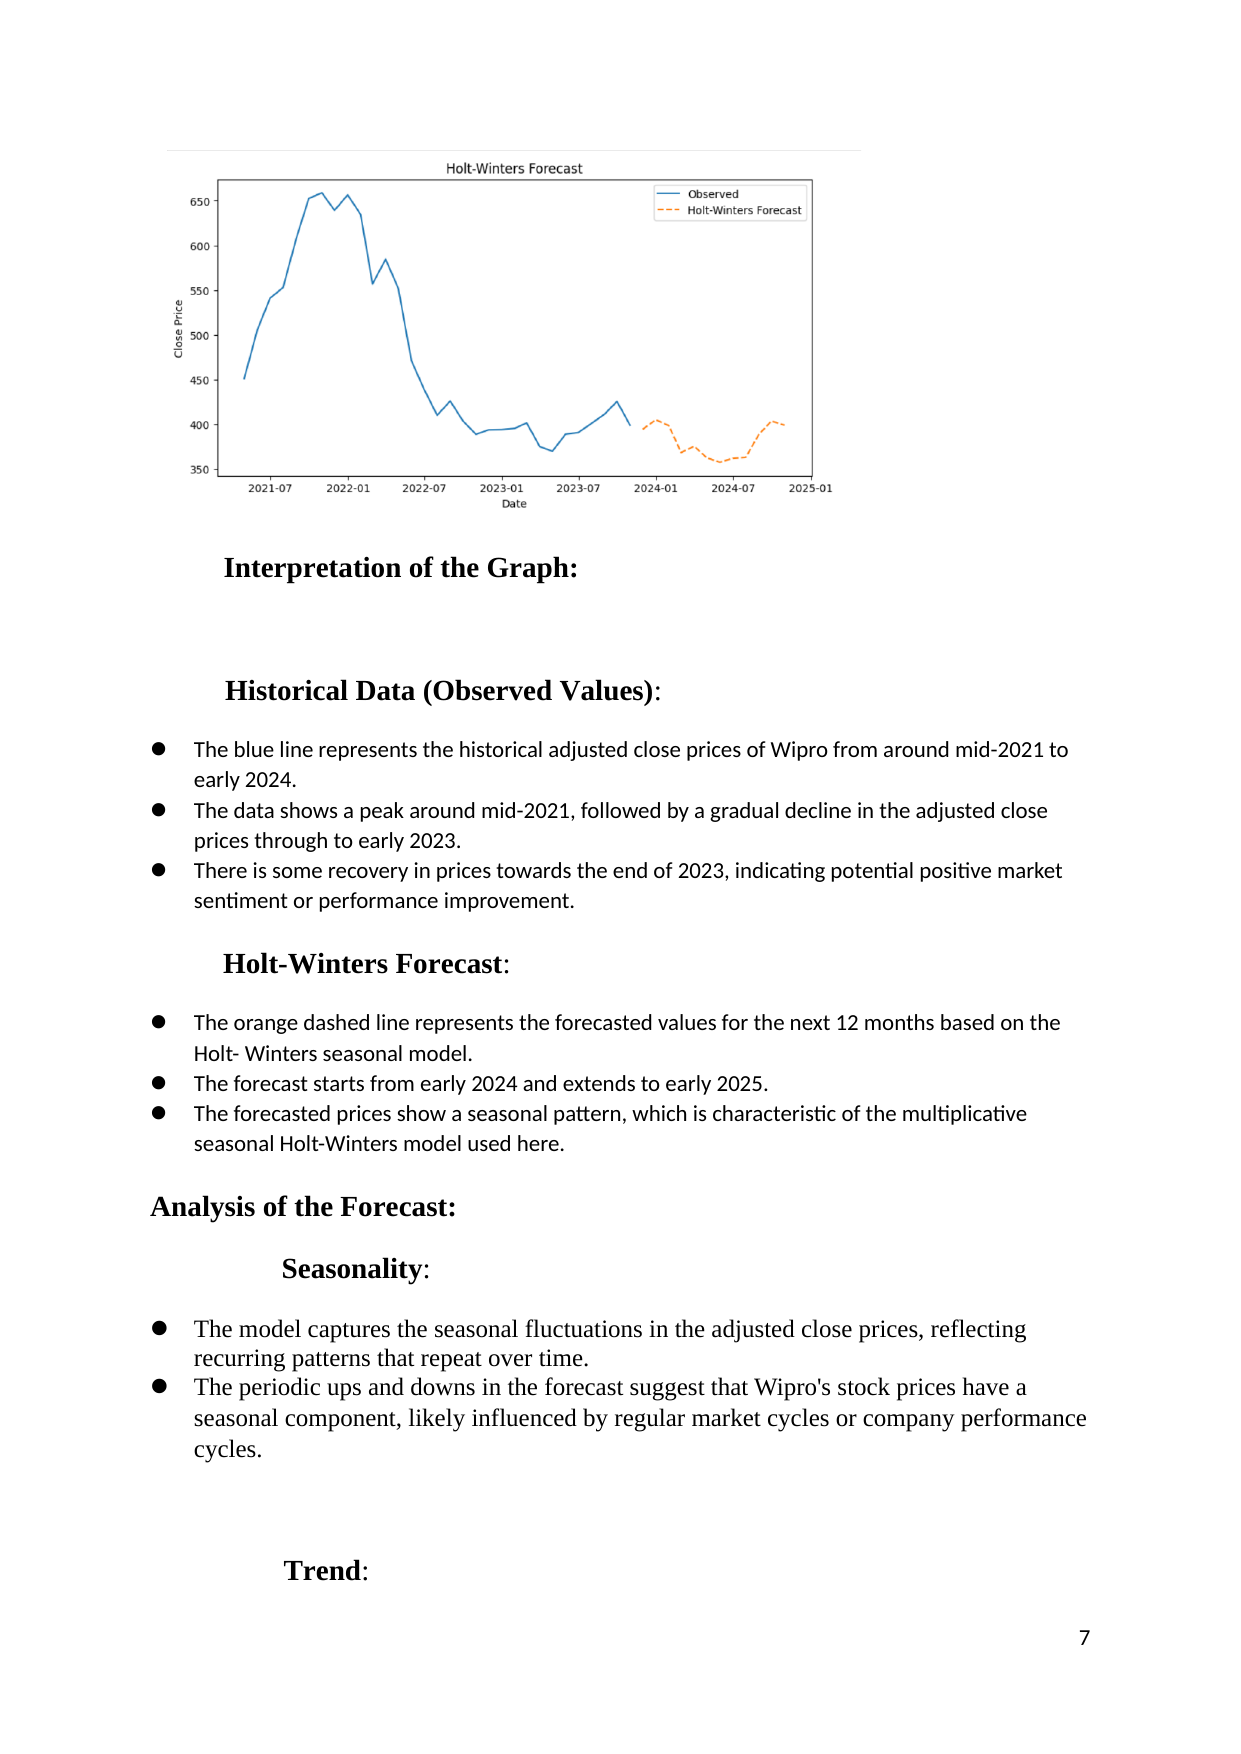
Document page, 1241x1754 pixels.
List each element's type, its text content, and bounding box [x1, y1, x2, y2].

list The orange dashed line represents the forecasted values for the next 12 months based on the Holt- Winters seasonal model. [150, 1008, 1090, 1067]
text Holt-Winters Forecast: [150, 946, 1090, 979]
list The data shows a peak around mid-2021, followed by a gradual decline in the adjusted close prices through to early 2023. [150, 796, 1090, 854]
list The model captures the seasonal fluctuations in the adjusted close prices, reflecting recurring patterns that repeat over time. [150, 1314, 1090, 1372]
list The blue line represents the historical adjusted close prices of Wipro from around mid-2021 to early 2024. [150, 735, 1090, 794]
list The forecasted prices show a seasonal pattern, which is characteristic of the multiplicative seasonal Holt-Winters model used here. [150, 1099, 1090, 1157]
list There is some recovery in prices towards the end of 2023, indicating potential positive market sentiment or performance improvement. [150, 856, 1090, 914]
list The forecast starts from early 2024 and extends to early 2025. [150, 1069, 1090, 1097]
subtitle Analysis of the Forecast: [150, 1189, 1090, 1222]
subtitle Interpretation of the Graph: [150, 551, 1090, 584]
picture [150, 150, 862, 522]
list The periodic ups and downs in the forecast suggest that Wipro's stock prices have a seasonal component, likely influenced by regular market cycles or company performance cycles. [150, 1401, 1090, 1492]
text Seasonality: [150, 1251, 1090, 1285]
text Historical Data (Observed Values): [225, 673, 1090, 706]
